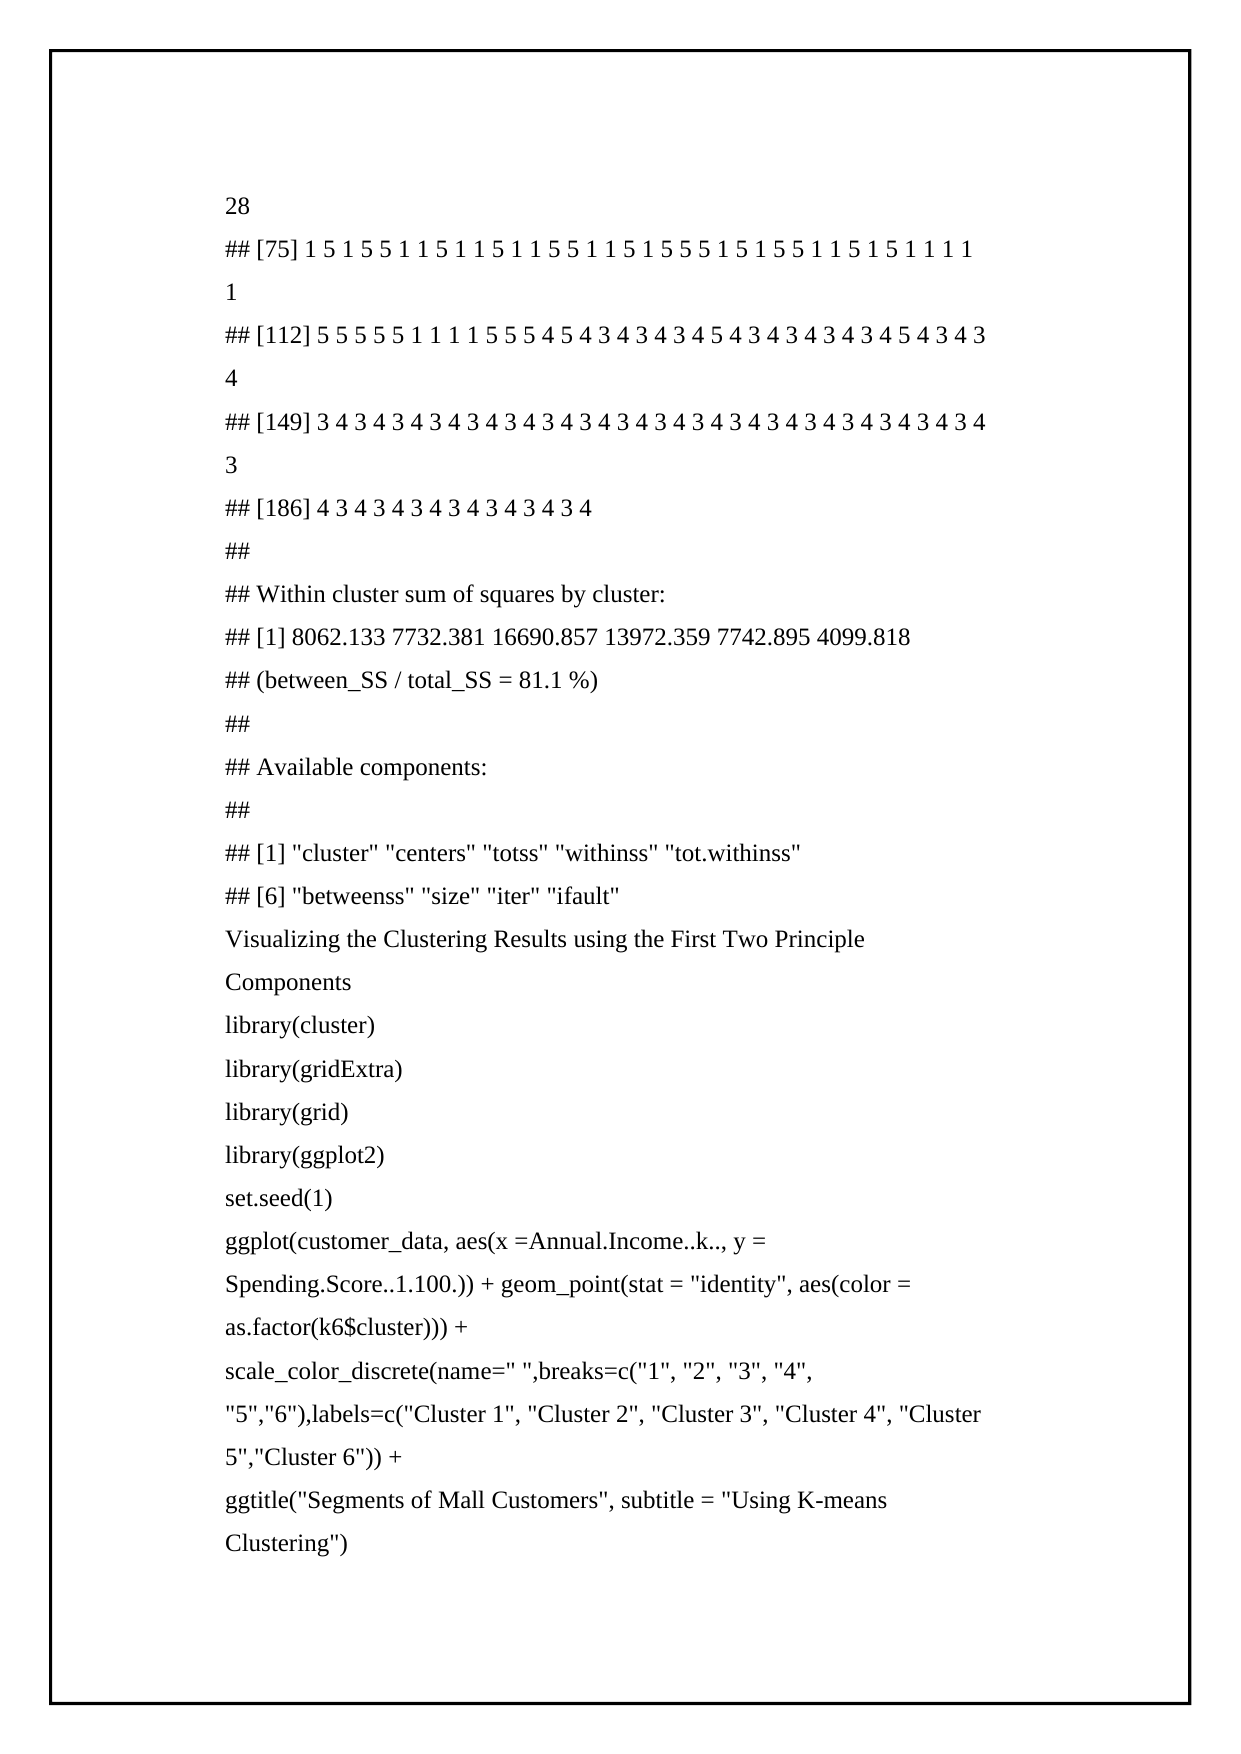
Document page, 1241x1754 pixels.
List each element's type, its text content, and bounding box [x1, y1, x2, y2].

text ## [1] 8062.133 7732.381 16690.857 13972.359 7742.895 4099.818 [225, 622, 1103, 651]
text 5","Cluster 6")) + [225, 1442, 1103, 1471]
text 1 [225, 277, 1103, 306]
text 28 [225, 191, 1103, 220]
text ## [75] 1 5 1 5 5 1 1 5 1 1 5 1 1 5 5 1 1 5 1 5 5 5 1 5 1 5 5 1 1 5 1 5 1 1 1 1 [225, 234, 1103, 263]
text 3 [225, 450, 1103, 478]
text ## [1] "cluster" "centers" "totss" "withinss" "tot.withinss" ## [6] "betweenss" "size" "iter" "ifault" [225, 838, 803, 910]
text ggtitle("Segments of Mall Customers", subtitle = "Using K-means Clustering") [225, 1485, 889, 1557]
text ## [186] 4 3 4 3 4 3 4 3 4 3 4 3 4 3 4 ## [225, 493, 593, 565]
text ## [112] 5 5 5 5 5 1 1 1 1 5 5 5 4 5 4 3 4 3 4 3 4 5 4 3 4 3 4 3 4 3 4 5 4 3 4 3 [225, 321, 1103, 349]
text ## Within cluster sum of squares by cluster: [225, 579, 1103, 608]
text ## [149] 3 4 3 4 3 4 3 4 3 4 3 4 3 4 3 4 3 4 3 4 3 4 3 4 3 4 3 4 3 4 3 4 3 4 3 4 [225, 407, 1103, 436]
text ## Available components: [225, 752, 1103, 781]
text library(cluster) library(gridExtra) library(grid) library(ggplot2) set.seed(1) [225, 1011, 404, 1212]
text 4 [225, 363, 1103, 392]
text scale_color_discrete(name=" ",breaks=c("1", "2", "3", "4", [225, 1356, 1103, 1384]
text ggplot(customer_data, aes(x =Annual.Income..k.., y = Spending.Score..1.100.)) + geom_point(stat = "identity", aes(color = as.factor(k6$cluster))) + [225, 1226, 913, 1341]
text ## [225, 795, 1103, 824]
text ## (between_SS / total_SS = 81.1 %) ## [225, 666, 600, 737]
text Visualizing the Clustering Results using the First Two Principle Components [225, 924, 867, 996]
text "5","6"),labels=c("Cluster 1", "Cluster 2", "Cluster 3", "Cluster 4", "Cluster [225, 1399, 1103, 1427]
